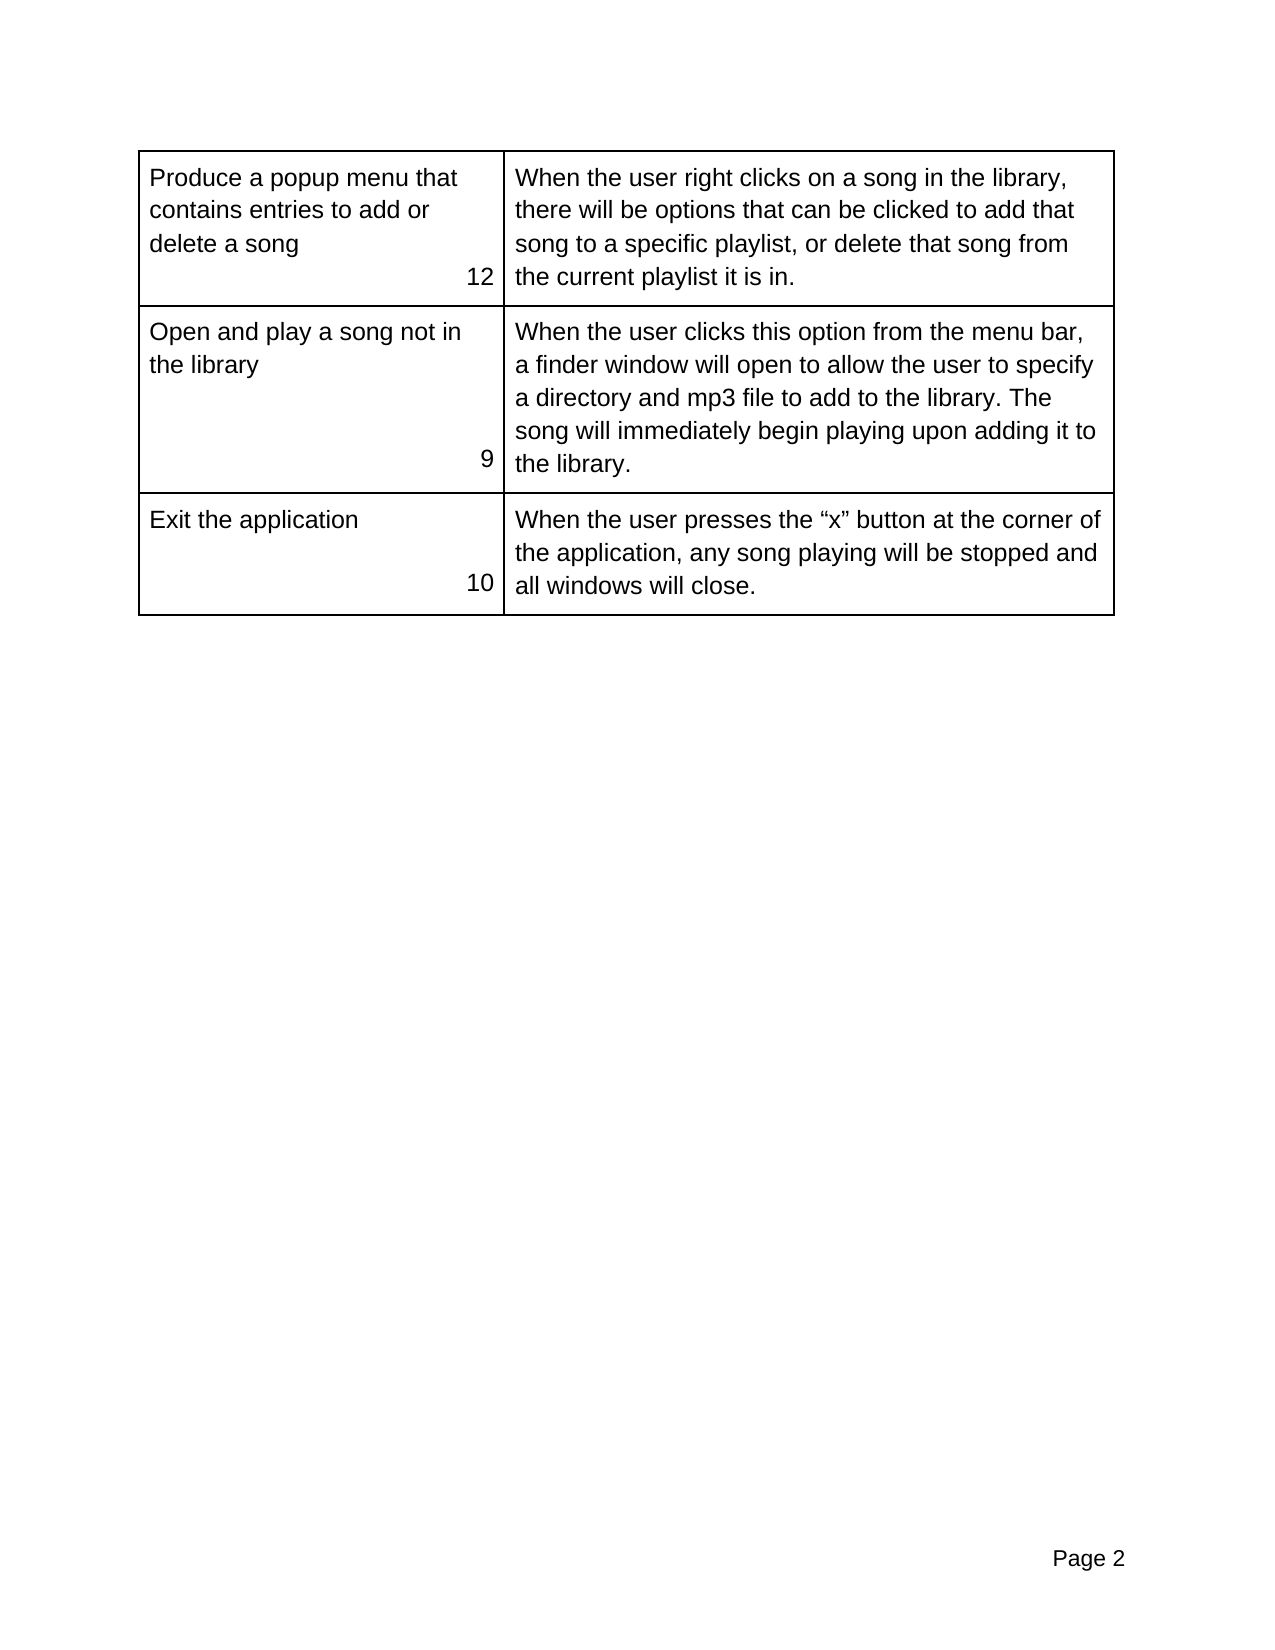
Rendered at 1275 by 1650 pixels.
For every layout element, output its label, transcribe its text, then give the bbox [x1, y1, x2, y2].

table_cell When the user presses the “x” button at the corner of the application, any song playing will be stopped and all windows will close. [505, 494, 1113, 614]
table_cell Produce a popup menu that contains entries to add or delete a song 12 [140, 152, 503, 304]
table_cell Exit the application 10 [140, 494, 503, 614]
table_cell Open and play a song not in the library 9 [140, 307, 503, 492]
table_cell When the user clicks this option from the menu bar, a finder window will open to allow the user to specify a directory and mp3 file to add to the library. The song will immediately begin playing upon adding it to the library. [505, 307, 1113, 492]
table_cell When the user right clicks on a song in the library, there will be options that can be clicked to add that song to a specific playlist, or delete that song from the current playlist it is in. [505, 152, 1113, 304]
